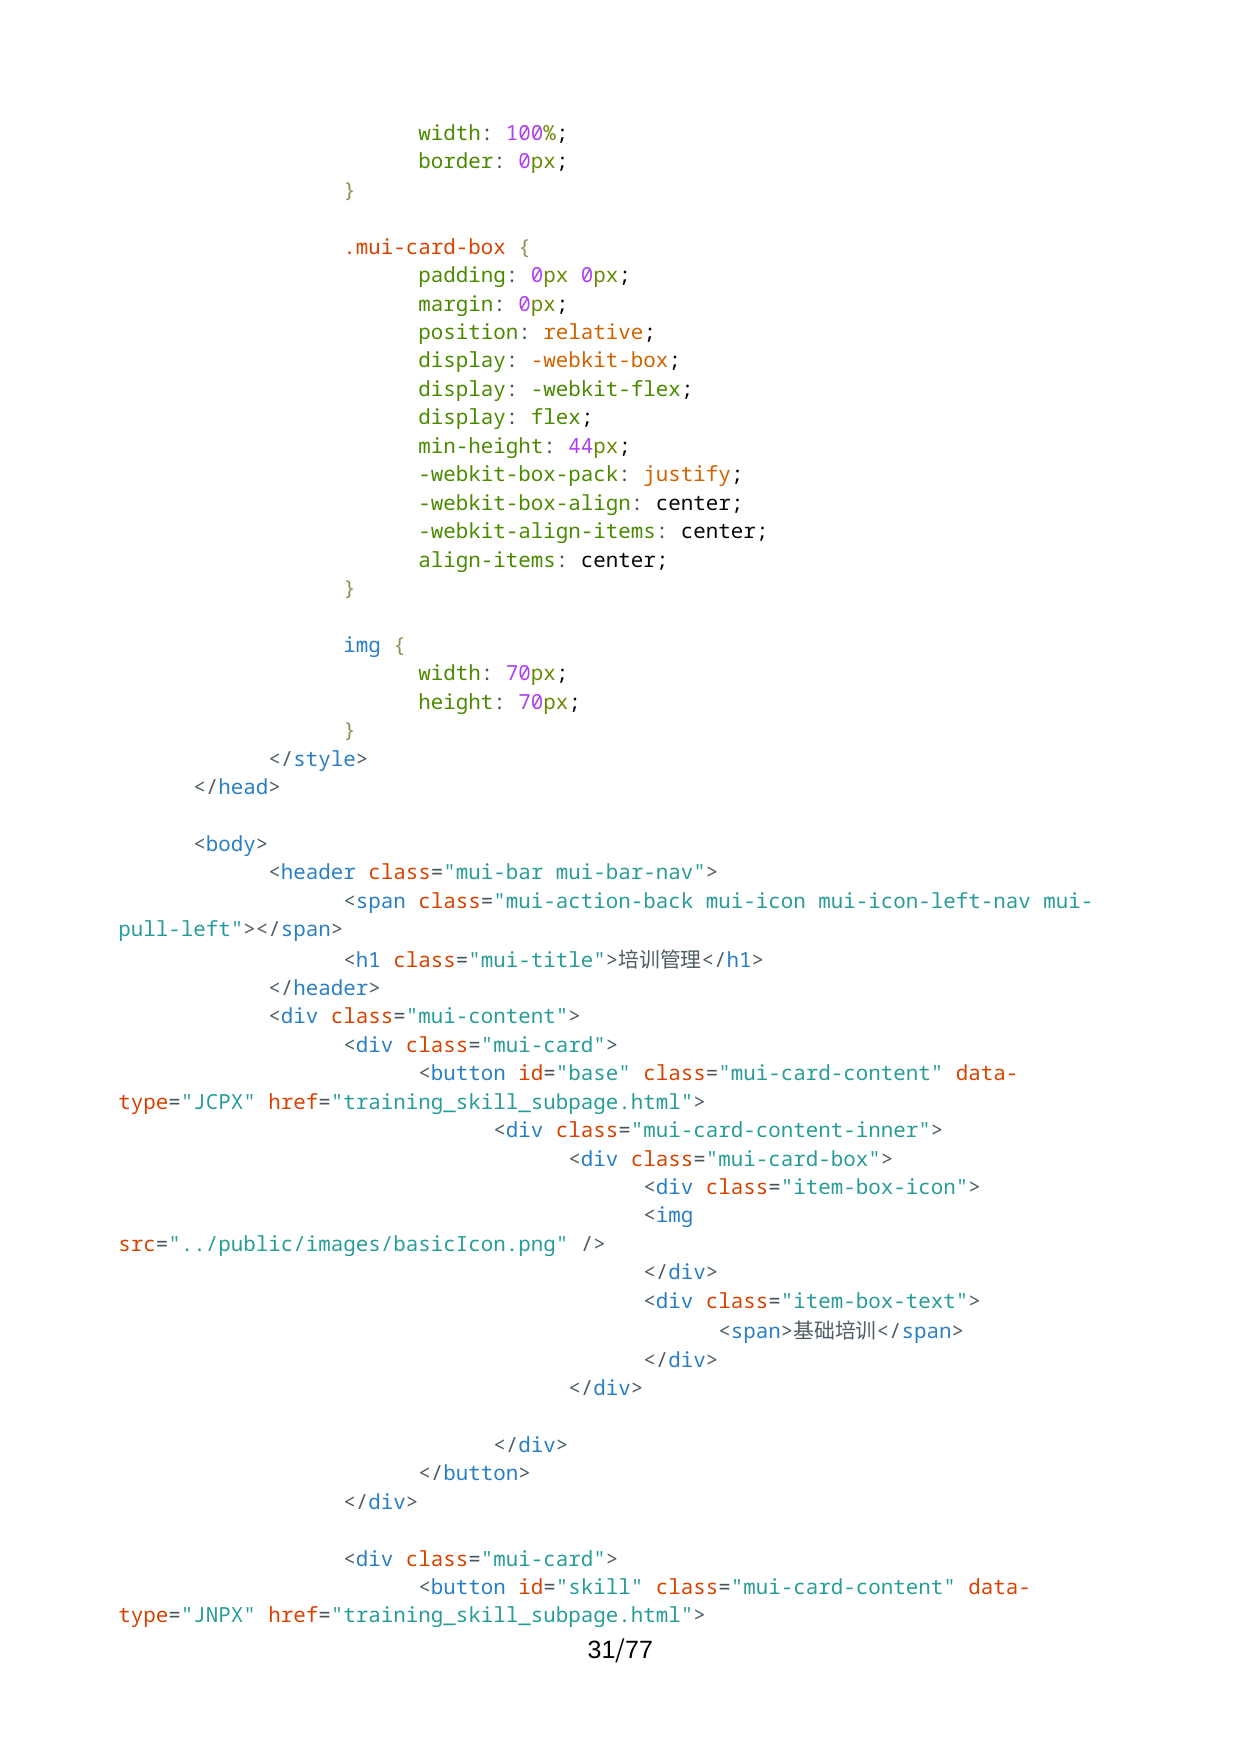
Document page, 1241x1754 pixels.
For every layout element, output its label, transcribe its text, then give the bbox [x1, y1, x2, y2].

text .mui-card-box { [118, 232, 1122, 260]
text <div class="item-box-icon"> [118, 1172, 1122, 1201]
text <button id="base" class="mui-card-content" data-type="JCPX" href="training_skill_subpage.html"> [118, 1058, 1122, 1115]
text <div class="mui-card"> [118, 1030, 1122, 1058]
text min-height: 44px; [118, 431, 1122, 459]
text </style> [118, 744, 1122, 772]
text </head> [118, 772, 1122, 801]
text <header class="mui-bar mui-bar-nav"> [118, 857, 1122, 886]
text <body> [118, 829, 1122, 857]
text width: 100%; [118, 118, 1122, 147]
text </div> [118, 1373, 1122, 1402]
text border: 0px; [118, 147, 1122, 175]
text -webkit-align-items: center; [118, 516, 1122, 545]
text <div class="mui-content"> [118, 1002, 1122, 1030]
text width: 70px; [118, 658, 1122, 687]
text align-items: center; [118, 545, 1122, 573]
text -webkit-box-align: center; [118, 488, 1122, 516]
text height: 70px; [118, 687, 1122, 715]
text <div class="item-box-text"> [118, 1286, 1122, 1314]
text <div class="mui-card"> [118, 1544, 1122, 1572]
text <div class="mui-card-content-inner"> [118, 1115, 1122, 1144]
text } [118, 175, 1122, 203]
text } [118, 715, 1122, 744]
text </div> [118, 1345, 1122, 1373]
text display: flex; [118, 402, 1122, 431]
text padding: 0px 0px; [118, 260, 1122, 289]
text position: relative; [118, 317, 1122, 346]
text <h1 class="mui-title">培训管理</h1> [118, 943, 1122, 973]
text <img src="../public/images/basicIcon.png" /> [118, 1201, 1122, 1257]
text </header> [118, 973, 1122, 1002]
text -webkit-box-pack: justify; [118, 459, 1122, 488]
text margin: 0px; [118, 289, 1122, 317]
text <span class="mui-action-back mui-icon mui-icon-left-nav mui-pull-left"></span> [118, 886, 1122, 943]
text </div> [118, 1487, 1122, 1515]
text <div class="mui-card-box"> [118, 1144, 1122, 1172]
text </div> [118, 1257, 1122, 1286]
text img { [118, 630, 1122, 658]
text </button> [118, 1458, 1122, 1487]
text </div> [118, 1430, 1122, 1458]
text <span>基础培训</span> [118, 1314, 1122, 1345]
text display: -webkit-box; [118, 346, 1122, 374]
text <button id="skill" class="mui-card-content" data-type="JNPX" href="training_skill_subpage.html"> [118, 1572, 1122, 1629]
text } [118, 573, 1122, 602]
text display: -webkit-flex; [118, 374, 1122, 402]
